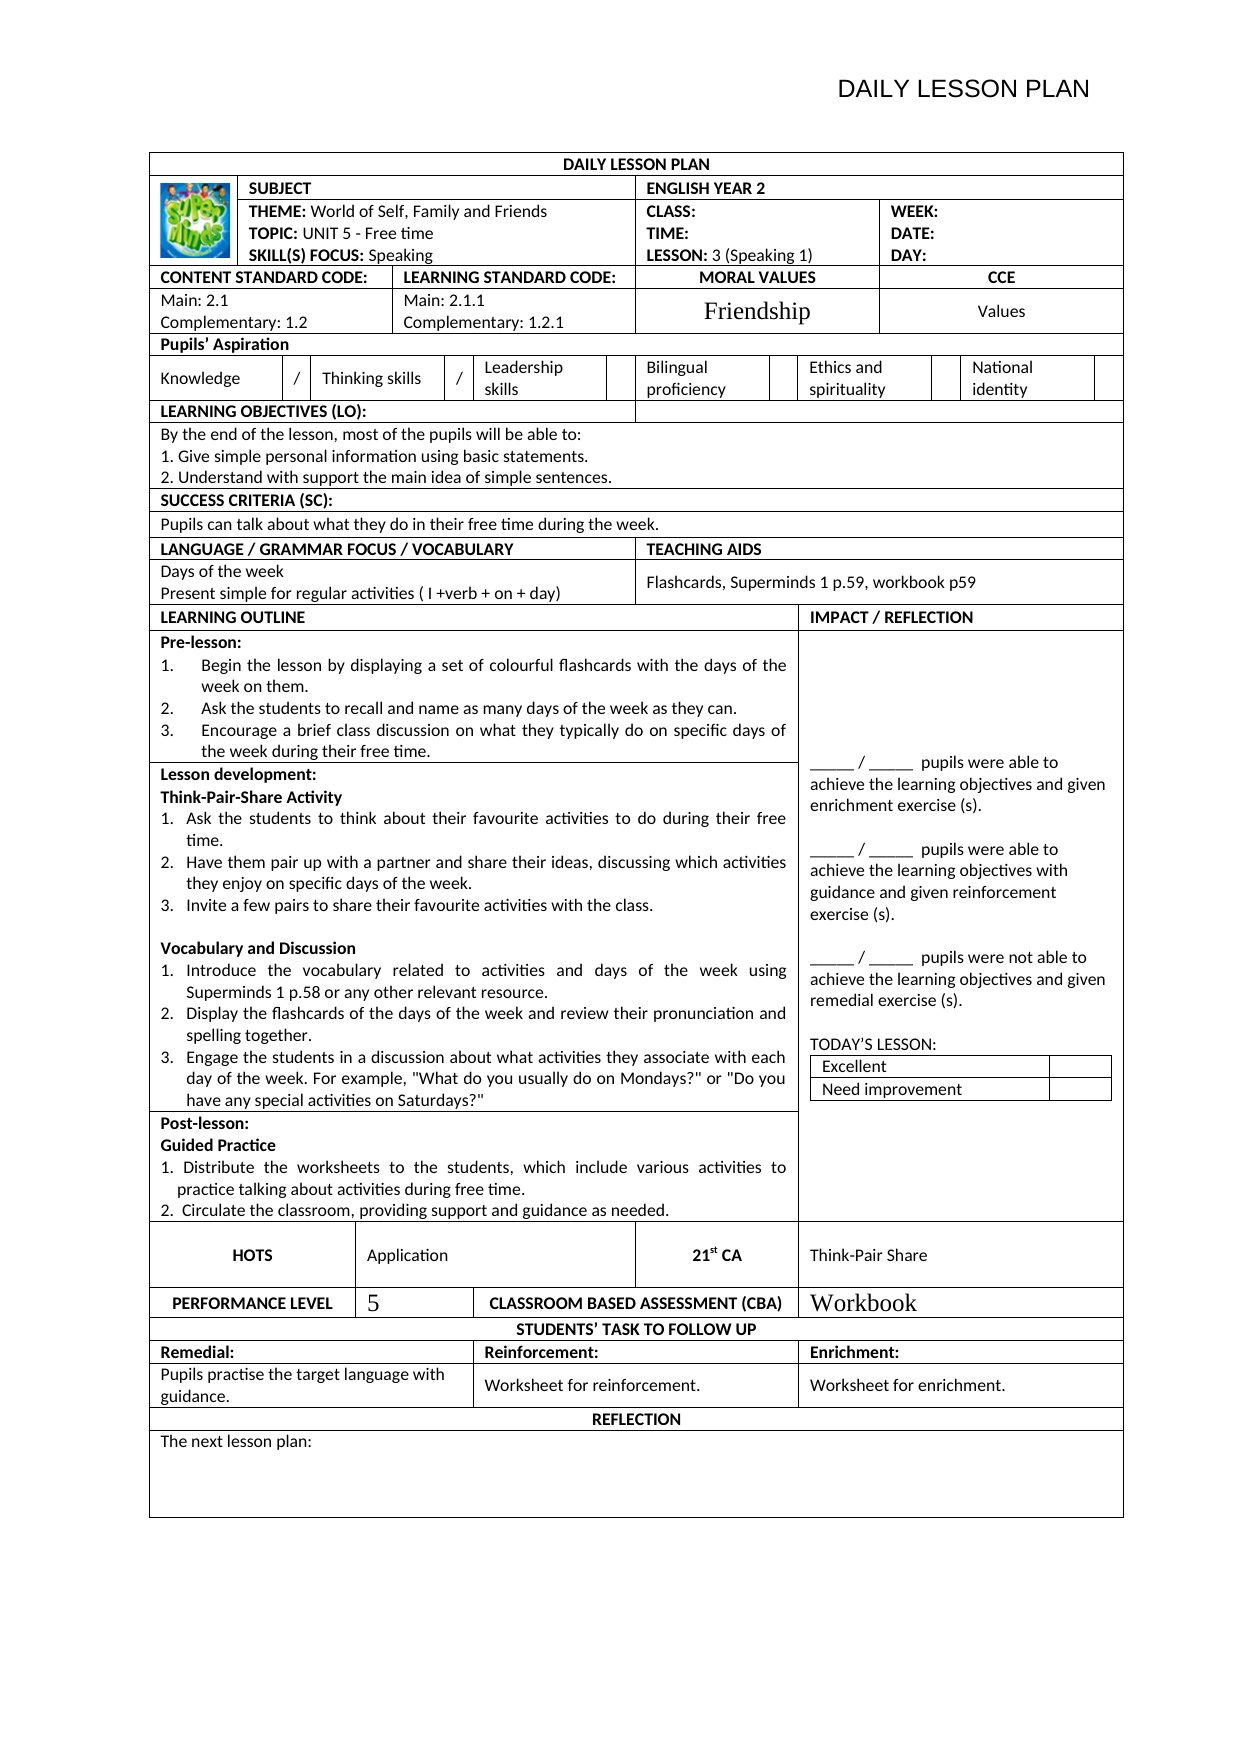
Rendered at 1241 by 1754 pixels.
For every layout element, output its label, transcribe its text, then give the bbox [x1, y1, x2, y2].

table_cell WEEK: DATE: DAY: [880, 200, 1123, 265]
table_cell National identity [961, 356, 1094, 399]
table_cell TEACHING AIDS [636, 538, 1123, 559]
table_cell _____ / _____ pupils were able to achieve the learning objectives and given enrichment exercise (s). _____ / _____ pupils were able to achieve the learning objectives with guidance and given reinforcement exercise (s). _____ / _____ pupils were not able to achieve the learning objectives and given remedial exercise (s). TODAY’S LESSON: [799, 631, 1123, 1221]
table_cell MORAL VALUES [636, 266, 879, 288]
picture [160, 183, 231, 258]
table_cell Pre-lesson: [150, 631, 798, 653]
table_cell CONTENT STANDARD CODE: [150, 266, 392, 288]
table_cell Pupils practise the target language with guidance. [150, 1364, 473, 1407]
table_cell CCE [880, 266, 1123, 288]
table_cell [607, 356, 635, 399]
table_cell Begin the lesson by displaying a set of colourful flashcards with the days of the week on them. Ask the students to recall and name as many days of the week as they can. Encourage a brief class discussion on what they typically do on specific days of the week during their free time. [150, 653, 798, 762]
table_cell LEARNING OBJECTIVES (LO): [150, 401, 635, 422]
table_cell Leadership skills [474, 356, 606, 399]
table_cell Ethics and spirituality [798, 356, 931, 399]
table_cell SUBJECT [238, 176, 635, 199]
table_cell Post-lesson: [150, 1112, 798, 1133]
table_cell Bilingual proficiency [636, 356, 769, 399]
table_cell / [445, 356, 473, 399]
table_cell Days of the week Present simple for regular activities ( I +verb + on + day) [150, 560, 635, 604]
table_cell Reinforcement: [474, 1341, 798, 1362]
table_header DAILY LESSON PLAN [150, 153, 1123, 175]
table_cell [150, 176, 237, 265]
table_cell STUDENTS’ TASK TO FOLLOW UP [150, 1318, 1123, 1340]
table_cell / [283, 356, 310, 399]
table_cell The next lesson plan: [150, 1431, 1123, 1517]
table_cell Pupils can talk about what they do in their free time during the week. [150, 512, 1123, 537]
table_cell Thinking skills [311, 356, 444, 399]
table_cell PERFORMANCE LEVEL [150, 1288, 355, 1317]
table_cell By the end of the lesson, most of the pupils will be able to: 1. Give simple personal information using basic statements. 2. Understand with support the main idea of simple sentences. [150, 423, 1123, 488]
table_cell Enrichment: [799, 1341, 1123, 1362]
table_cell LEARNING STANDARD CODE: [393, 266, 635, 288]
table_cell Knowledge [150, 356, 282, 399]
table_cell SUCCESS CRITERIA (SC): [150, 489, 1123, 511]
table_cell LANGUAGE / GRAMMAR FOCUS / VOCABULARY [150, 538, 635, 559]
table_cell [356, 1222, 635, 1287]
table_cell Worksheet for enrichment. [799, 1364, 1123, 1407]
table_cell CLASSROOM BASED ASSESSMENT (CBA) [474, 1288, 798, 1317]
table_cell LEARNING OUTLINE [150, 605, 798, 630]
table_cell [636, 401, 1123, 422]
table_cell [932, 356, 960, 399]
table_cell THEME: TOPIC: SKILL(S) FOCUS: [238, 200, 635, 265]
table_cell CLASS: TIME: LESSON: 3 (Speaking 1) [636, 200, 879, 265]
table_cell Main: 2.1 Complementary: 1.2 [150, 289, 392, 332]
table_cell Think-Pair Share [799, 1222, 1123, 1287]
table_cell ENGLISH YEAR 2 [636, 176, 1123, 199]
table_cell HOTS [150, 1222, 355, 1287]
table_cell Remedial: [150, 1341, 473, 1362]
table_cell Pupils’ Aspiration [150, 334, 1123, 355]
table_cell Lesson development: [150, 763, 798, 785]
table_cell Main: 2.1.1 Complementary: 1.2.1 [393, 289, 635, 332]
table_cell 21st CA [636, 1222, 798, 1287]
table_cell REFLECTION [150, 1408, 1123, 1429]
table_cell Worksheet for reinforcement. [474, 1364, 798, 1407]
table_cell Think-Pair-Share Activity Ask the students to think about their favourite activities to do during their free time. Have them pair up with a partner and share their ideas, discussing which activities they enjoy on specific days of the week. Invite a few pairs to share their favourite activities with the class. Vocabulary and Discussion Introduce the vocabulary related to activities and days of the week using Superminds 1 p.58 or any other relevant resource. Display the flashcards of the days of the week and review their pronunciation and spelling together. Engage the students in a discussion about what activities they associate with each day of the week. For example, "What do you usually do on Mondays?" or "Do you have any special activities on Saturdays?" [150, 785, 798, 1111]
table_cell Flashcards, Superminds 1 p.59, workbook p59 [636, 560, 1123, 604]
table_cell [770, 356, 797, 399]
table_cell [1095, 356, 1123, 399]
table_cell Guided Practice 1. Distribute the worksheets to the students, which include various activities to practice talking about activities during free time. 2. Circulate the classroom, providing support and guidance as needed. [150, 1134, 798, 1221]
table_cell IMPACT / REFLECTION [799, 605, 1123, 630]
table_cell [880, 289, 1123, 332]
